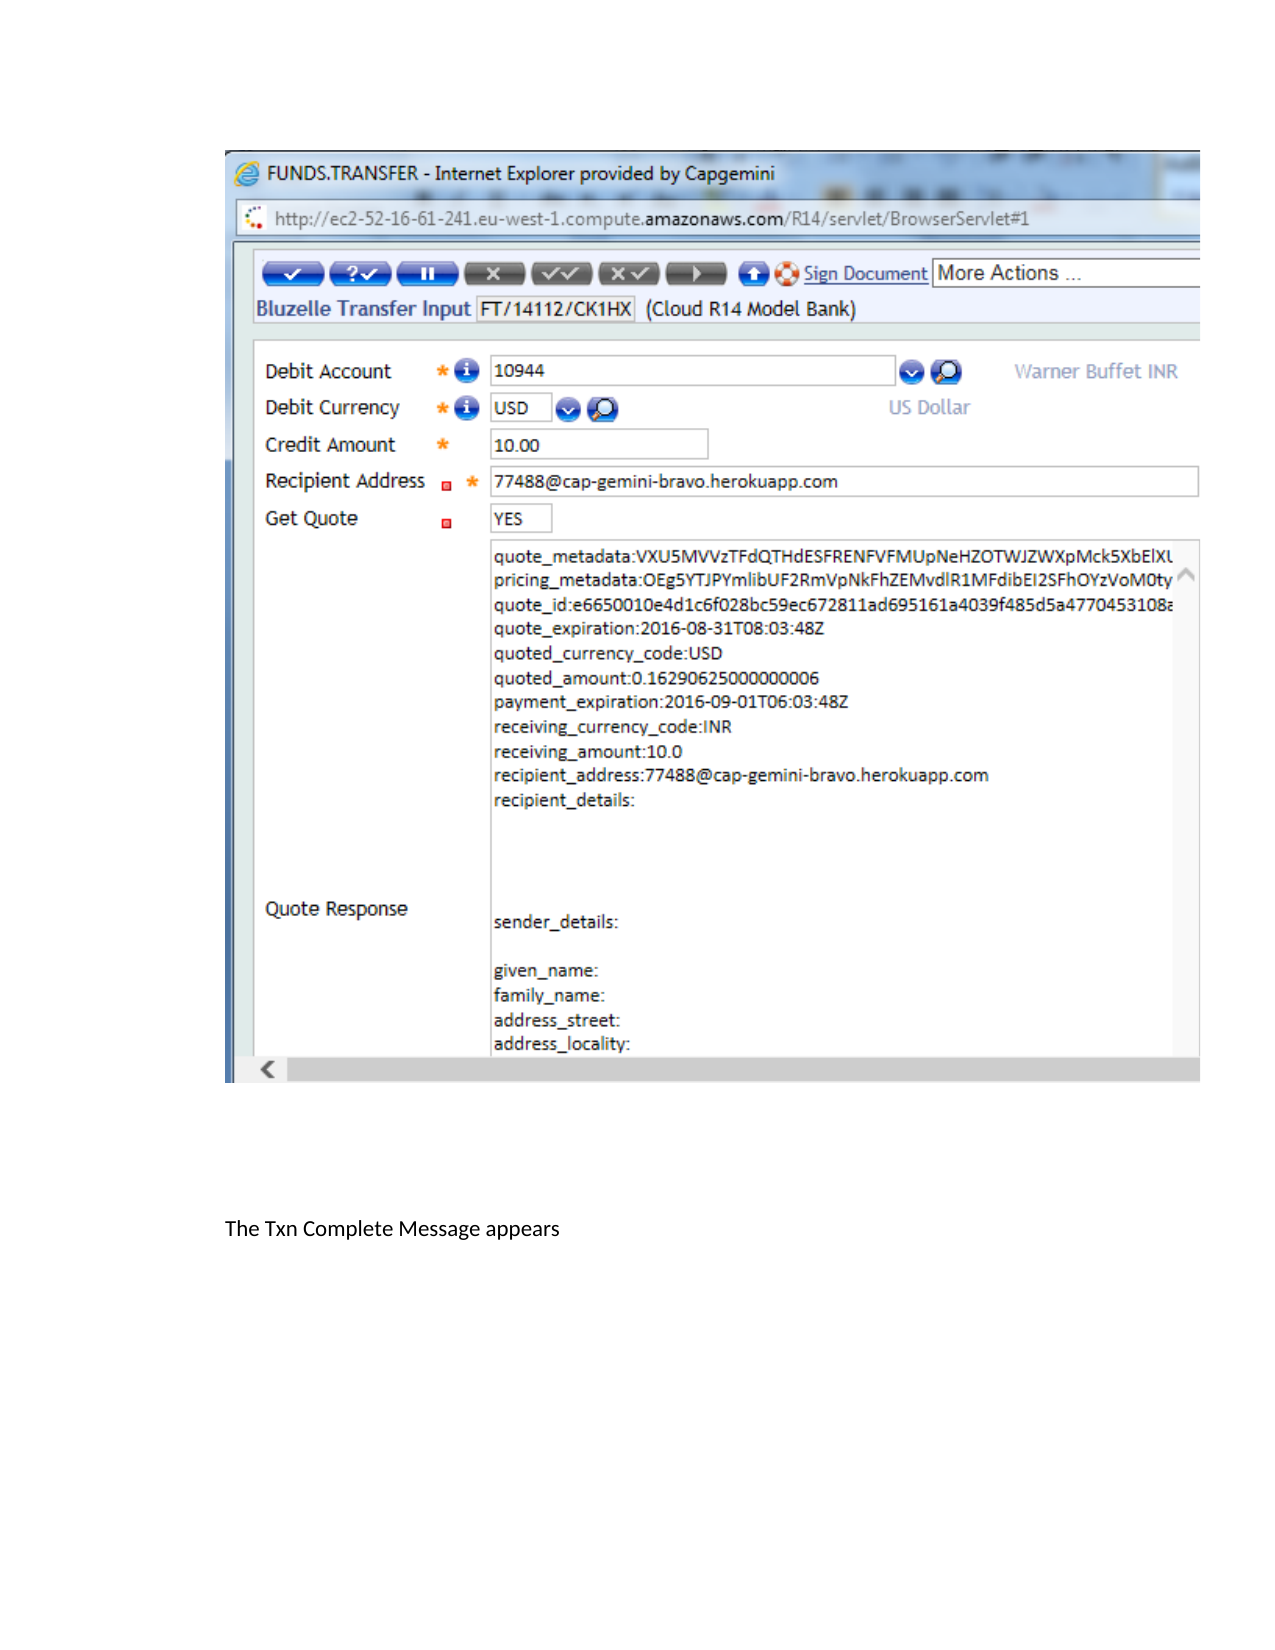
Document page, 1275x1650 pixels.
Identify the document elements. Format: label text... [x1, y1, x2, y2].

text The Txn Complete Message appears [225, 1214, 1125, 1242]
picture [225, 150, 1200, 1083]
